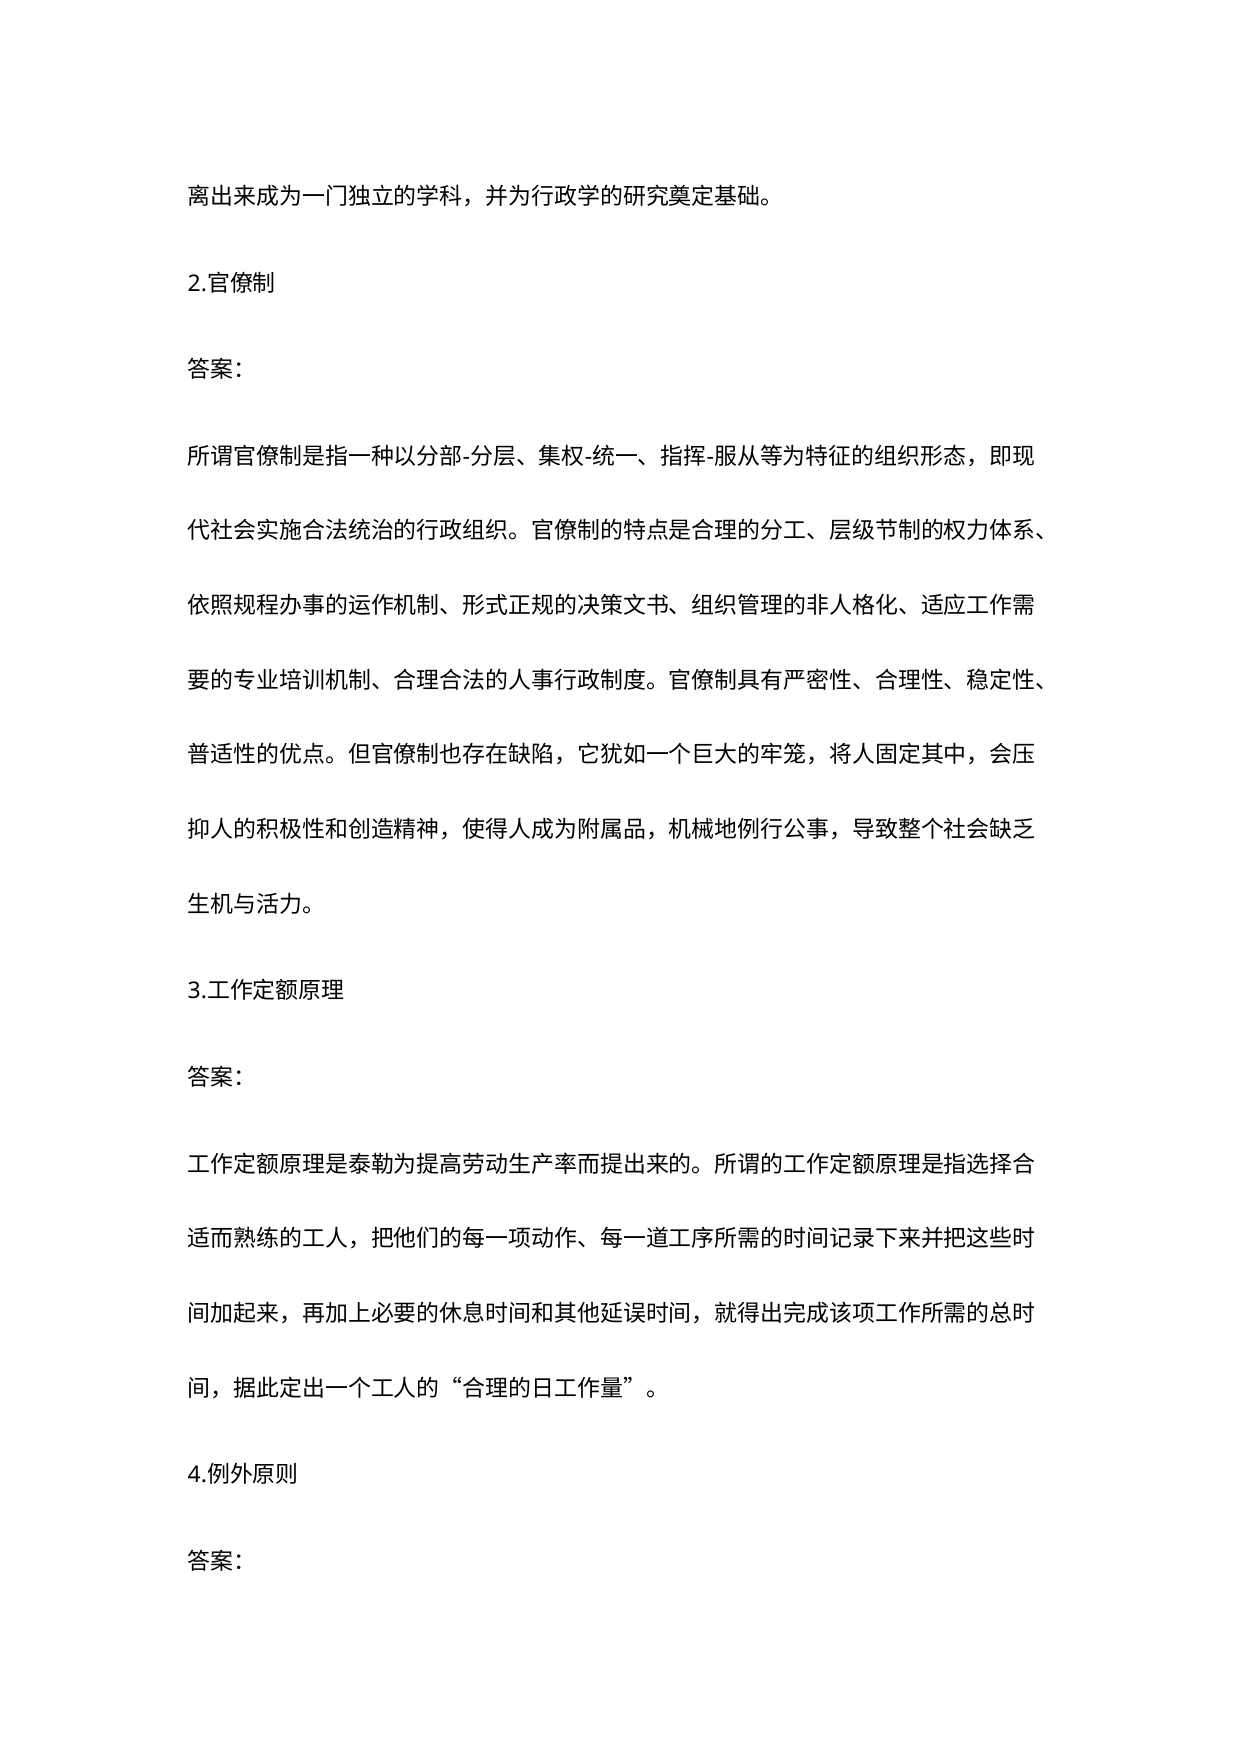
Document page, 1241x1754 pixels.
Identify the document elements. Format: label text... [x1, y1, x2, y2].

text 4.例外原则 [187, 1440, 1053, 1505]
text 3.工作定额原理 [187, 956, 1053, 1021]
text 所谓官僚制是指一种以分部-分层、集权-统一、指挥-服从等为特征的组织形态，即现代社会实施合法统治的行政组织。官僚制的特点是合理的分工、层级节制的权力体系、依照规程办事的运作机制、形式正规的决策文书、组织管理的非人格化、适应工作需要的专业培训机制、合理合法的人事行政制度。官僚制具有严密性、合理性、稳定性、普适性的优点。但官僚制也存在缺陷，它犹如一个巨大的牢笼，将人固定其中，会压抑人的积极性和创造精神，使得人成为附属品，机械地例行公事，导致整个社会缺乏生机与活力。 [187, 422, 1053, 935]
text 答案： [187, 335, 1053, 400]
text 工作定额原理是泰勒为提高劳动生产率而提出来的。所谓的工作定额原理是指选择合适而熟练的工人，把他们的每一项动作、每一道工序所需的时间记录下来并把这些时间加起来，再加上必要的休息时间和其他延误时间，就得出完成该项工作所需的总时间，据此定出一个工人的“合理的日工作量”。 [187, 1130, 1053, 1419]
text 2.官僚制 [187, 248, 1053, 313]
text 答案： [187, 1527, 1053, 1592]
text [187, 162, 1053, 227]
text 答案： [187, 1043, 1053, 1108]
